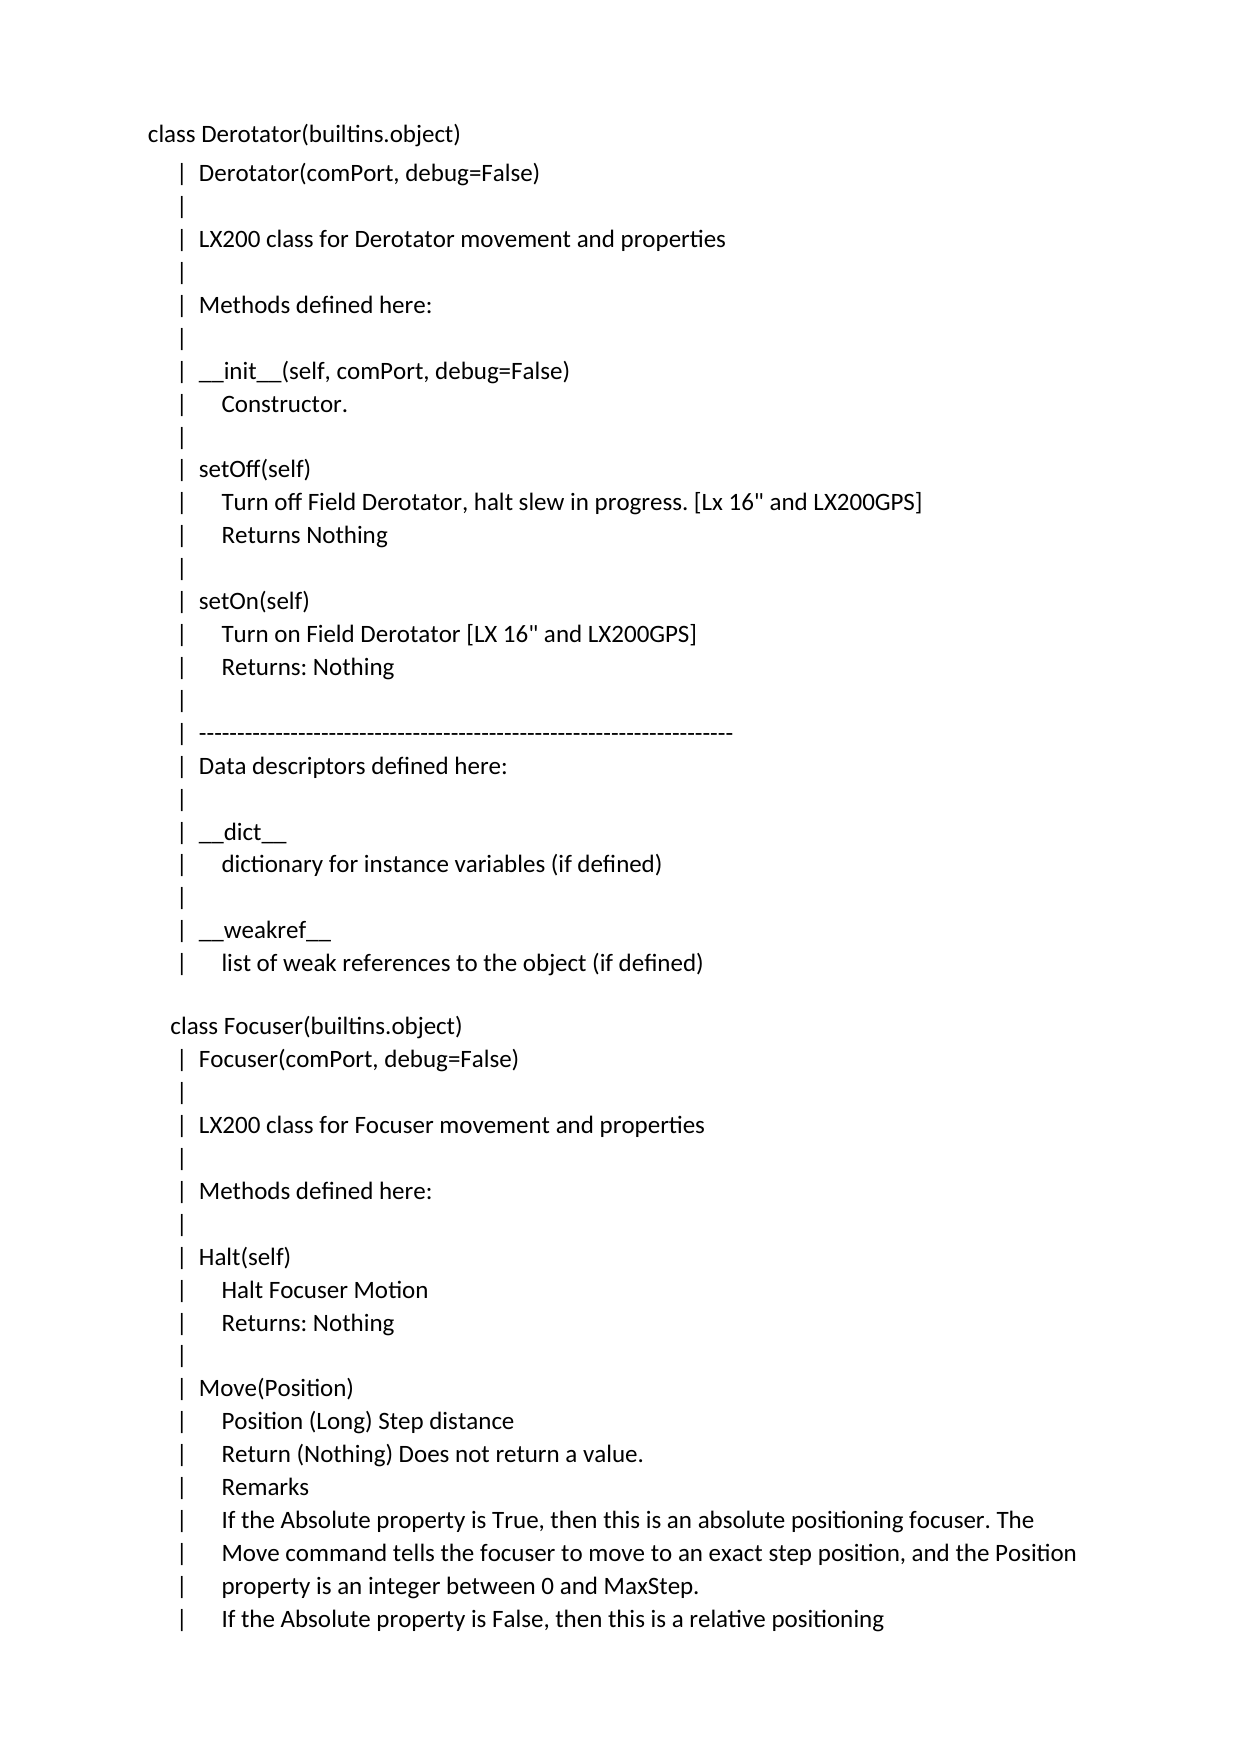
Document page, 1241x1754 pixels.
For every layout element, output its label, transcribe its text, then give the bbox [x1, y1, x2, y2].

text | __init__(self, comPort, debug=False) [148, 355, 1092, 385]
text | setOff(self) [148, 453, 1092, 484]
text | __dict__ [148, 816, 1092, 846]
text | If the Absolute property is True, then this is an absolute positioning focuser. The [148, 1504, 1092, 1535]
text | Position (Long) Step distance [148, 1405, 1092, 1436]
text | [148, 190, 1092, 221]
text | [148, 256, 1092, 287]
text | Return (Nothing) Does not return a value. [148, 1438, 1092, 1469]
text | [148, 881, 1092, 912]
text | [148, 783, 1092, 813]
text | property is an integer between 0 and MaxStep. [148, 1570, 1092, 1601]
text | [148, 552, 1092, 583]
text | [148, 1339, 1092, 1370]
text | [148, 1076, 1092, 1107]
text | Turn on Field Derotator [LX 16" and LX200GPS] [148, 618, 1092, 649]
text | Move command tells the focuser to move to an exact step position, and the Position [148, 1537, 1092, 1568]
text | Derotator(comPort, debug=False) [148, 157, 1092, 188]
text | Methods defined here: [148, 1175, 1092, 1206]
text | ---------------------------------------------------------------------- [148, 717, 1092, 747]
text | setOn(self) [148, 585, 1092, 616]
text | Move(Position) [148, 1372, 1092, 1403]
text | [148, 1142, 1092, 1173]
text | [148, 322, 1092, 352]
text | Constructor. [148, 388, 1092, 418]
text class Derotator(builtins.object) [148, 118, 1092, 149]
text | [148, 1208, 1092, 1238]
text | list of weak references to the object (if defined) [148, 947, 1092, 978]
text | Remarks [148, 1471, 1092, 1502]
text | Returns: Nothing [148, 1307, 1092, 1337]
text | Focuser(comPort, debug=False) [148, 1043, 1092, 1074]
text | [148, 684, 1092, 714]
text | If the Absolute property is False, then this is a relative positioning [148, 1603, 1092, 1633]
text | [148, 421, 1092, 451]
text | Returns: Nothing [148, 651, 1092, 682]
text | Halt(self) [148, 1241, 1092, 1271]
text | Methods defined here: [148, 289, 1092, 319]
text | __weakref__ [148, 914, 1092, 945]
text class Focuser(builtins.object) [148, 1010, 1092, 1041]
text | dictionary for instance variables (if defined) [148, 848, 1092, 879]
text | Turn off Field Derotator, halt slew in progress. [Lx 16" and LX200GPS] [148, 486, 1092, 517]
text | LX200 class for Focuser movement and properties [148, 1109, 1092, 1140]
text | LX200 class for Derotator movement and properties [148, 223, 1092, 254]
text | Data descriptors defined here: [148, 750, 1092, 780]
text | Returns Nothing [148, 519, 1092, 550]
text | Halt Focuser Motion [148, 1274, 1092, 1304]
